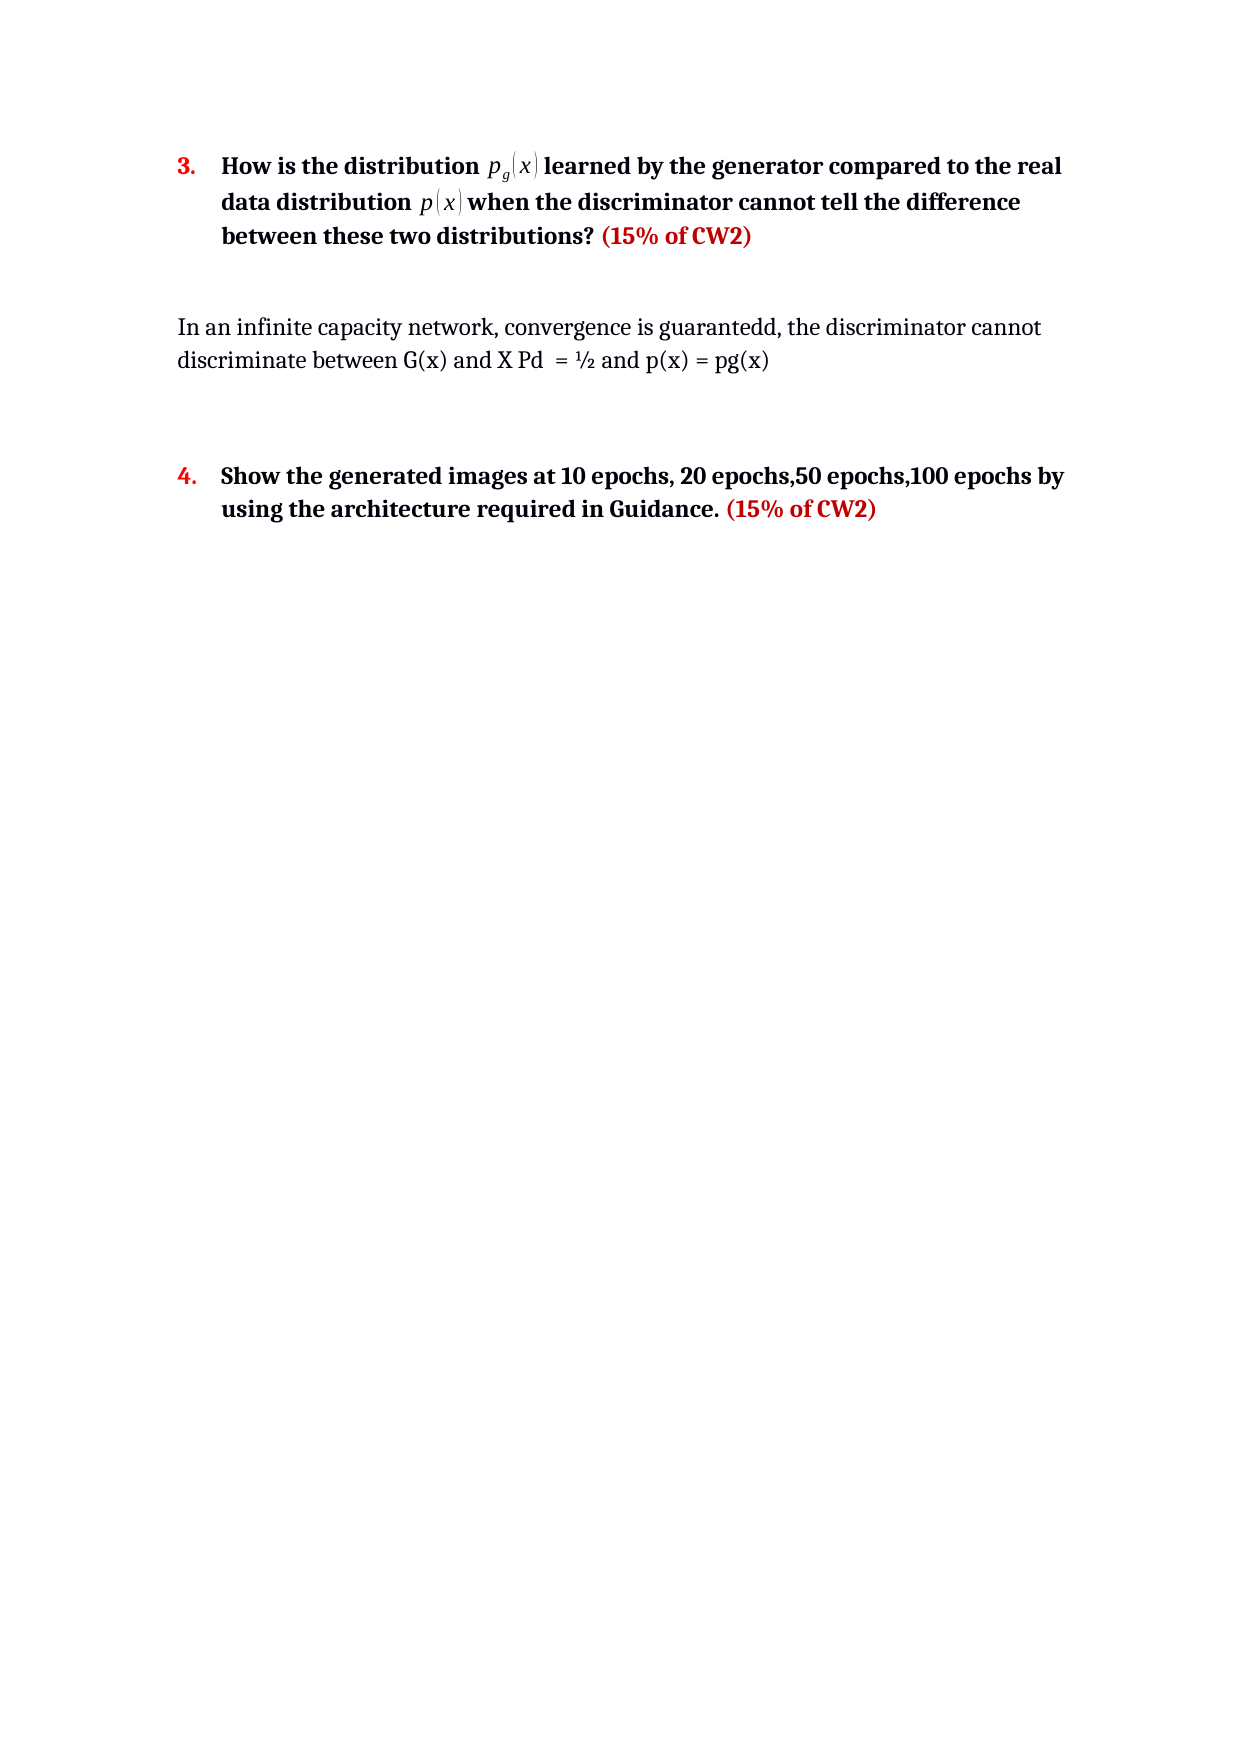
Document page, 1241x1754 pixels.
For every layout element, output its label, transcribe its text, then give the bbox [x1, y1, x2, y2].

list How is the distribution learned by the generator compared to the real data distribution when the discriminator cannot tell the difference between these two distributions? (15% of CW2) [177, 150, 1078, 251]
list Show the generated images at 10 epochs, 20 epochs,50 epochs,100 epochs by using the architecture required in Guidance. (15% of CW2) [177, 462, 1078, 524]
text In an infinite capacity network, convergence is guarantedd, the discriminator cannot discriminate between G(x) and X Pd = ½ and p(x) = pg(x) [177, 313, 1078, 375]
